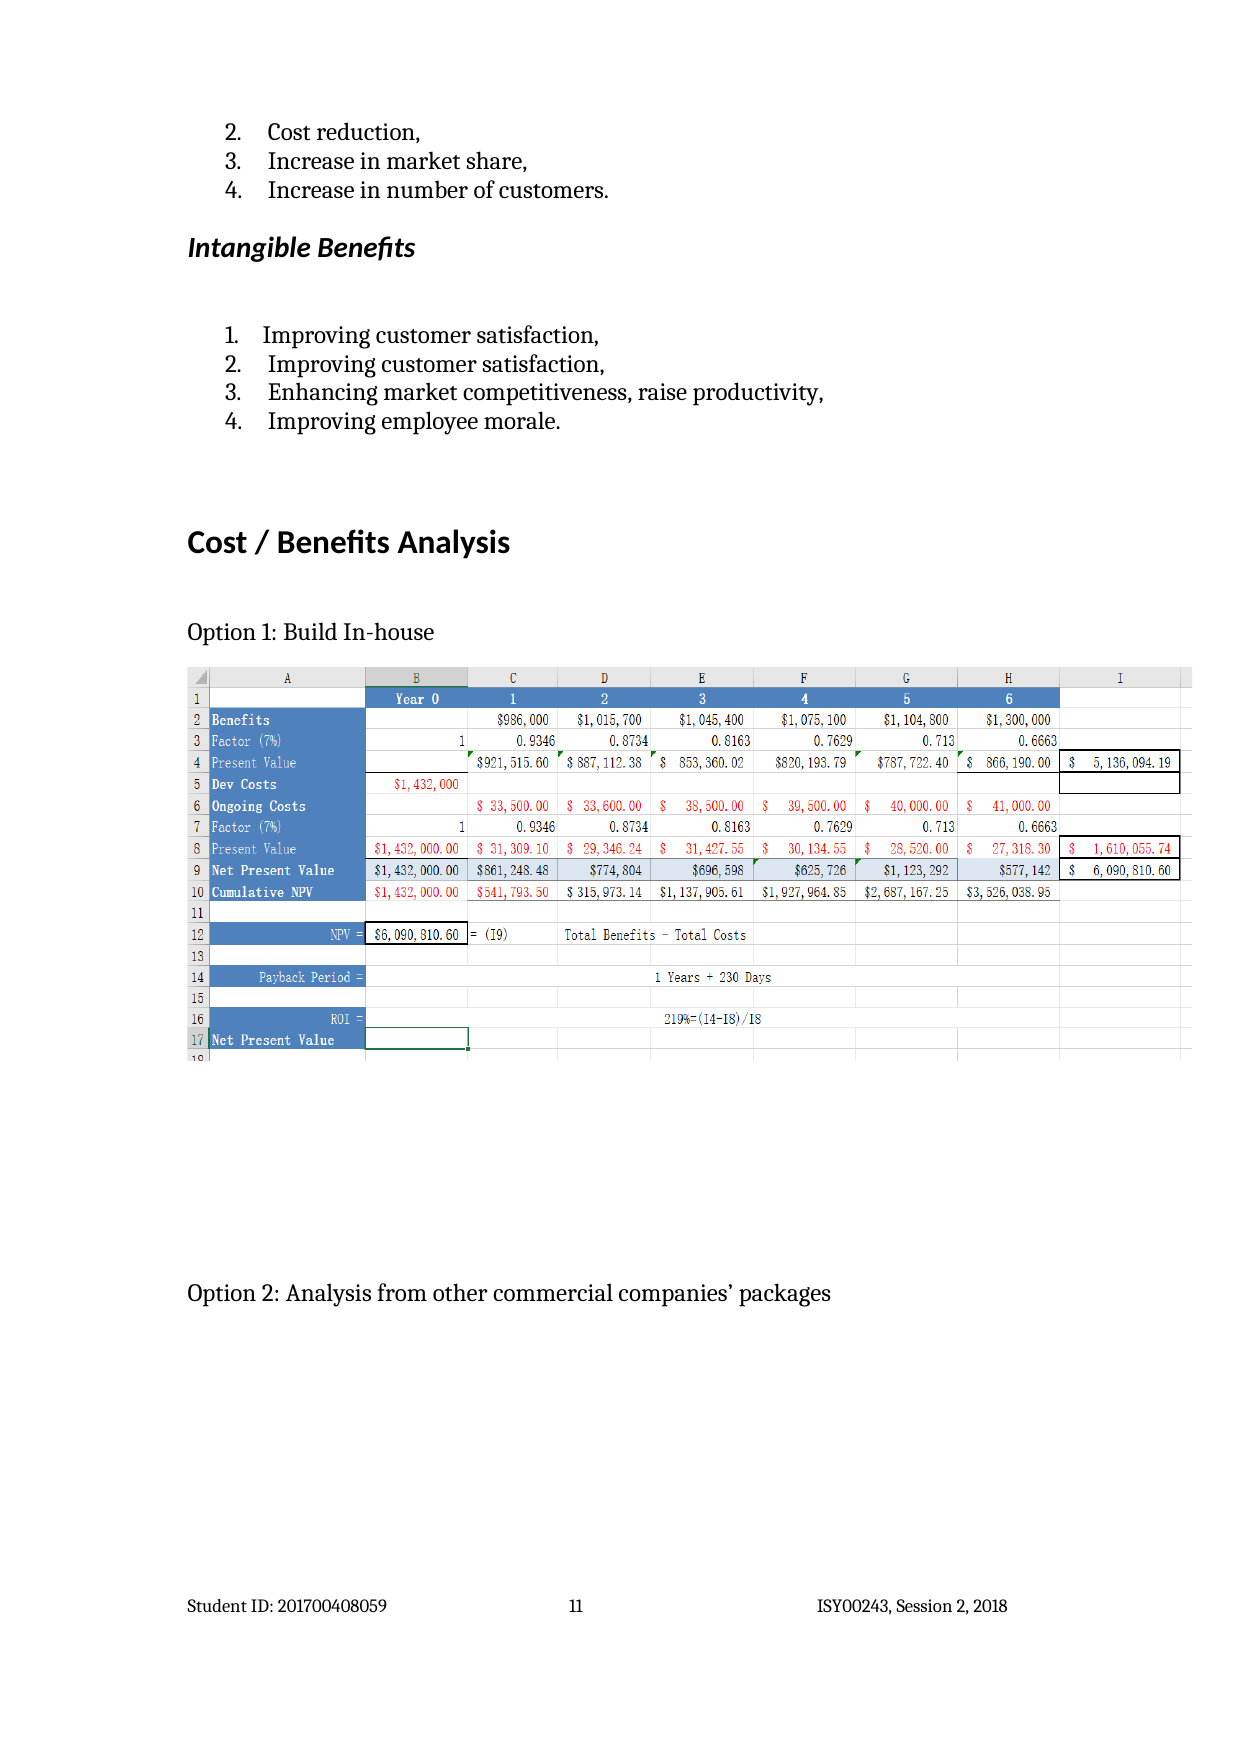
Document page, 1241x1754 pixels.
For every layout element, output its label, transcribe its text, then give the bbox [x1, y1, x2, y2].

text Option 1: Build In-house [187, 618, 1053, 647]
subtitle Cost / Benefits Analysis [187, 521, 1053, 562]
list Increase in market share, [225, 147, 1053, 176]
picture [187, 667, 1193, 1061]
list Enhancing market competitiveness, raise productivity, [225, 378, 1053, 407]
list Improving customer satisfaction, [225, 321, 1053, 349]
list Increase in number of customers. [225, 176, 1053, 204]
list Improving customer satisfaction, [225, 349, 1053, 378]
subtitle Intangible Benefits [187, 229, 1053, 265]
list Cost reduction, [225, 118, 1053, 147]
text Option 2: Analysis from other commercial companies’ packages [187, 1279, 1053, 1308]
list Improving employee morale. [225, 407, 1053, 436]
